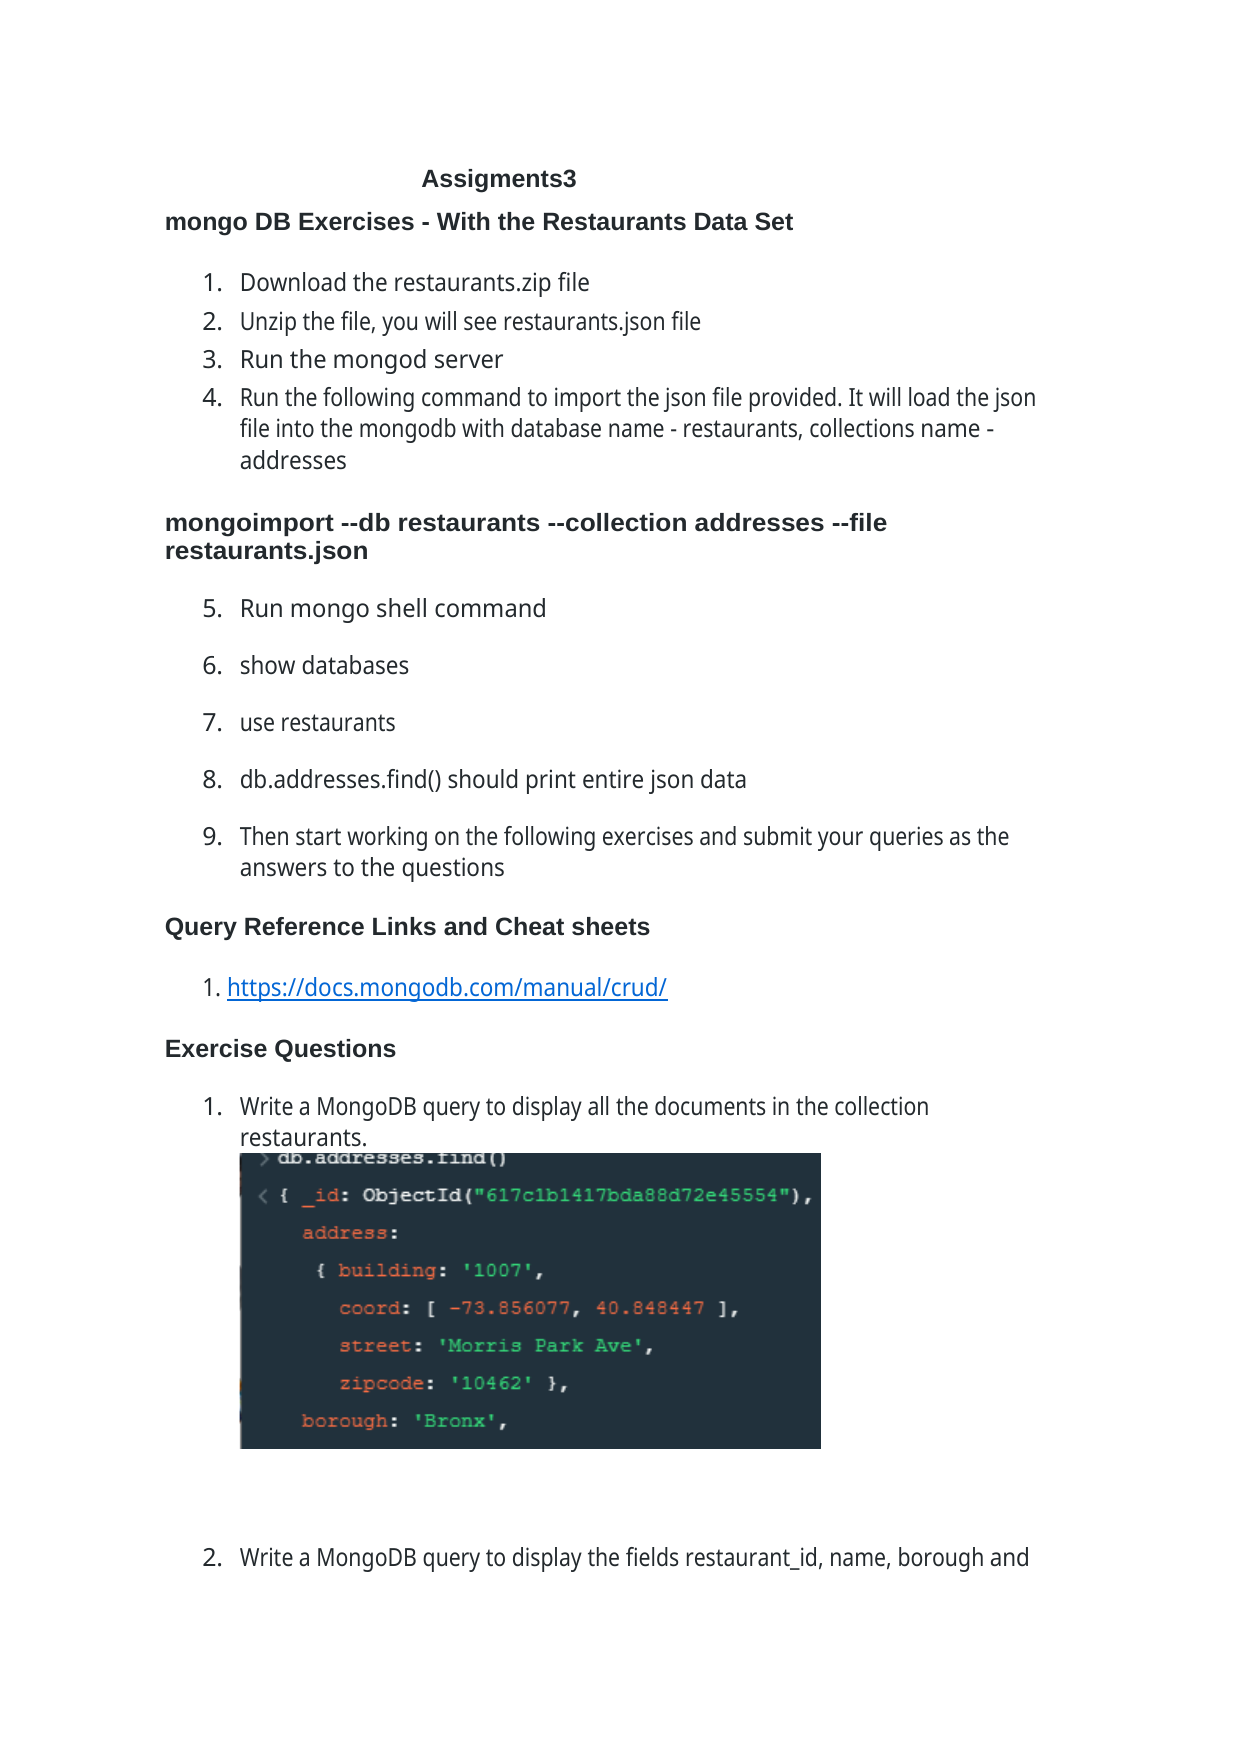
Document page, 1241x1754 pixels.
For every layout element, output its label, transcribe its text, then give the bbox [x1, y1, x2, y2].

subtitle mongo DB Exercises - With the Restaurants Data Set [164, 207, 1090, 235]
list show databases [202, 648, 1090, 682]
list Unzip the file, you will see restaurants.json file [202, 303, 1090, 337]
picture [239, 1153, 821, 1449]
subtitle Exercise Questions [164, 1034, 1090, 1063]
subtitle mongoimport --db restaurants --collection addresses --file restaurants.json [164, 508, 1090, 565]
list Run the following command to import the json file provided. It will load the json file into the mongodb with database name - restaurants, collections name - addresses [202, 381, 1049, 477]
subtitle Assigments3 [164, 164, 1090, 193]
text 1. https://docs.mongodb.com/manual/crud/ [202, 970, 1090, 1004]
list Download the restaurants.zip file [202, 265, 1090, 299]
subtitle Query Reference Links and Cheat sheets [164, 912, 1090, 940]
list use restaurants [202, 705, 1090, 739]
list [202, 1541, 1038, 1573]
list Run mongo shell command [202, 591, 1090, 625]
list Write a MongoDB query to display all the documents in the collection restaurants. [202, 1090, 985, 1153]
list Then start working on the following exercises and submit your queries as the answers to the questions [202, 821, 1062, 884]
list Run the mongod server [202, 341, 1090, 376]
list db.addresses.find() should print entire json data [202, 762, 1090, 796]
